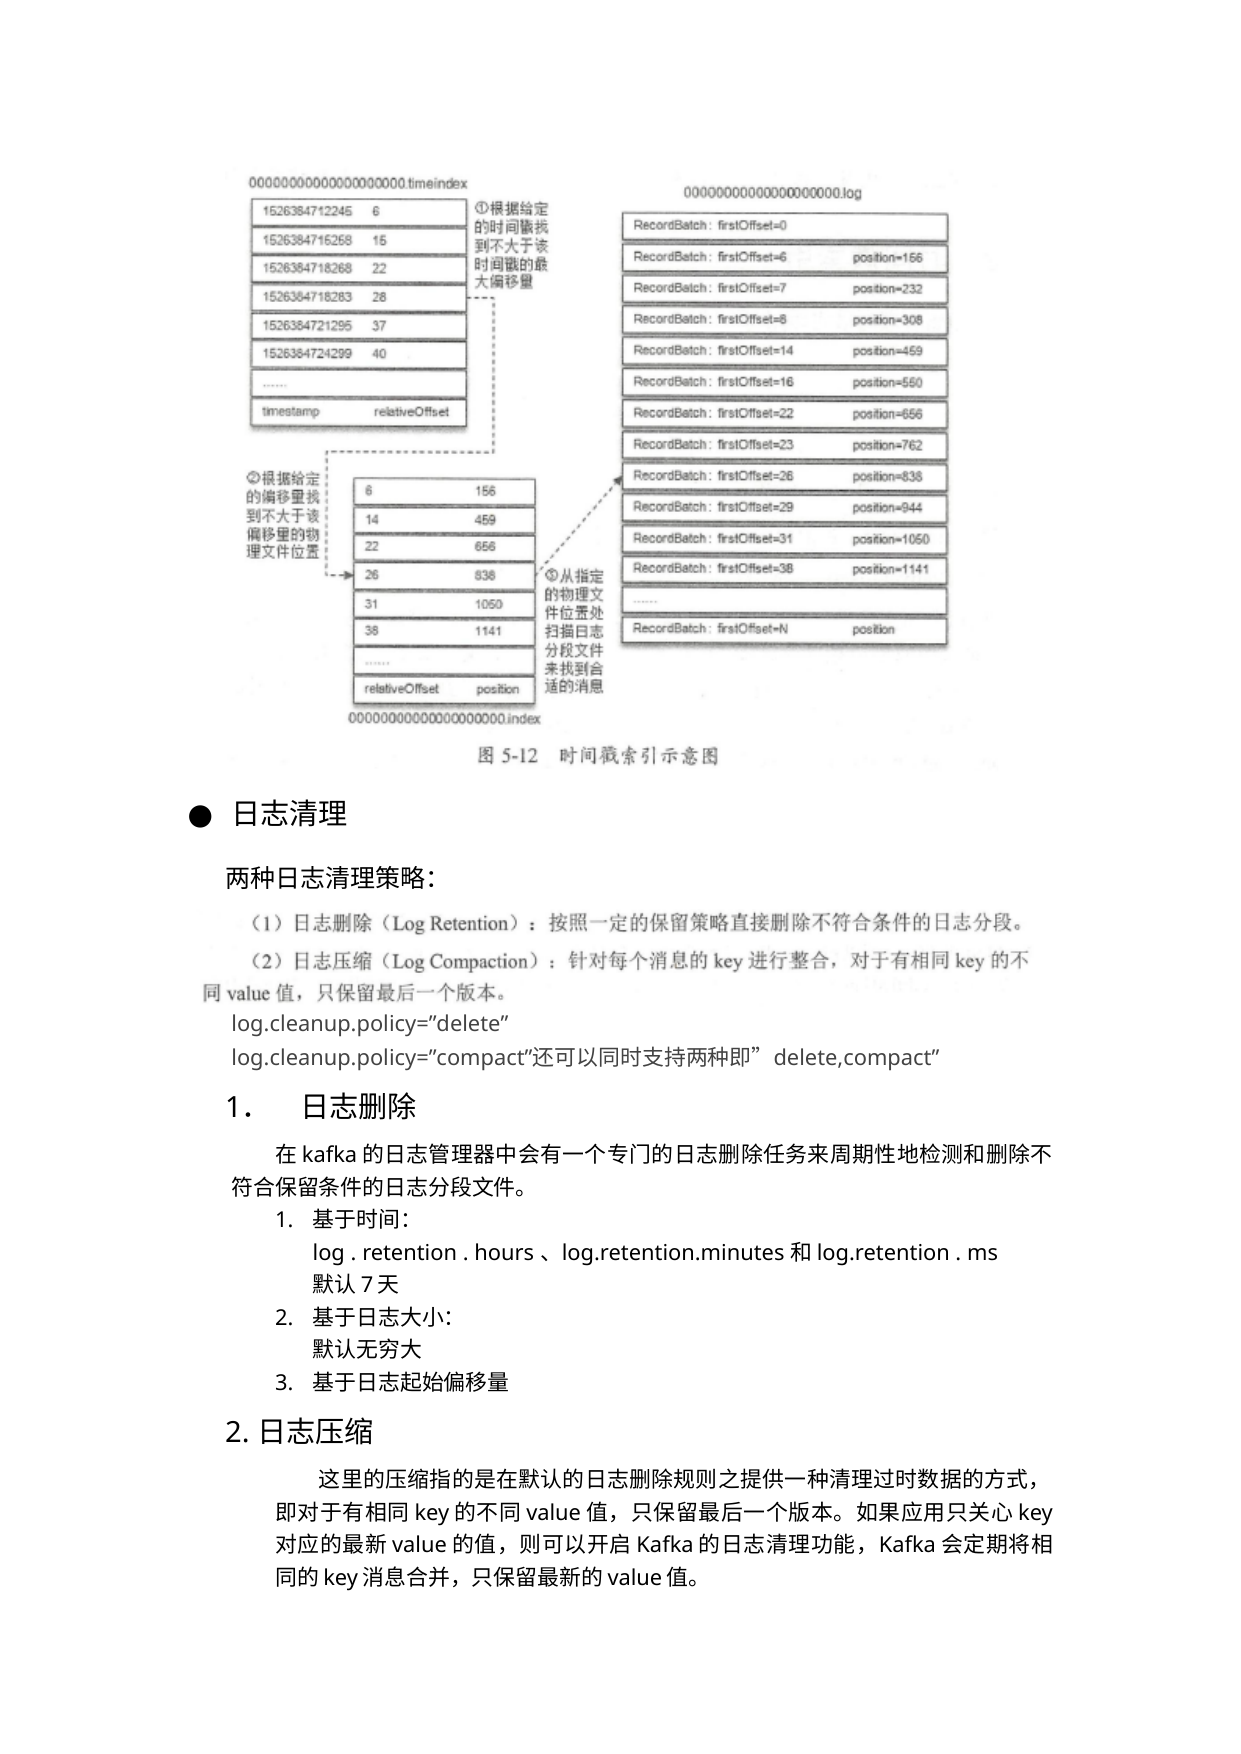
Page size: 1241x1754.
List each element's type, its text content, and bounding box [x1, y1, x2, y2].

text log.cleanup.policy=”compact”还可以同时支持两种即”delete,compact” [187, 1039, 1053, 1072]
list 在kafka的日志管理器中会有一个专门的日志删除任务来周期性地检测和删除不符合保留条件的日志分段文件。 [231, 1137, 1053, 1202]
list 日志清理 [187, 779, 1053, 844]
text log . retention . hours 、log.retention.minutes 和log.retention . ms [312, 1234, 1053, 1267]
text log.cleanup.policy=”delete” [187, 1007, 1053, 1039]
text 默认7天 [312, 1267, 1053, 1299]
picture [225, 162, 999, 772]
list 两种日志清理策略： [225, 844, 1053, 909]
text 这里的压缩指的是在默认的日志删除规则之提供一种清理过时数据的方式，即对于有相同key的不同value值，只保留最后一个版本。如果应用只关心key对应的最新value的值，则可以开启Kafka的日志清理功能，Kafka会定期将相同的key消息合并，只保留最新的value值。 [275, 1462, 1053, 1592]
list 基于时间： [275, 1202, 1053, 1234]
list 默认无穷大 [312, 1332, 1053, 1364]
list 基于日志起始偏移量 [275, 1364, 1053, 1397]
list 日志删除 [225, 1072, 1053, 1137]
list 2. 日志压缩 [225, 1397, 1053, 1462]
list 基于日志大小： [275, 1299, 1053, 1332]
picture [187, 909, 1053, 1007]
